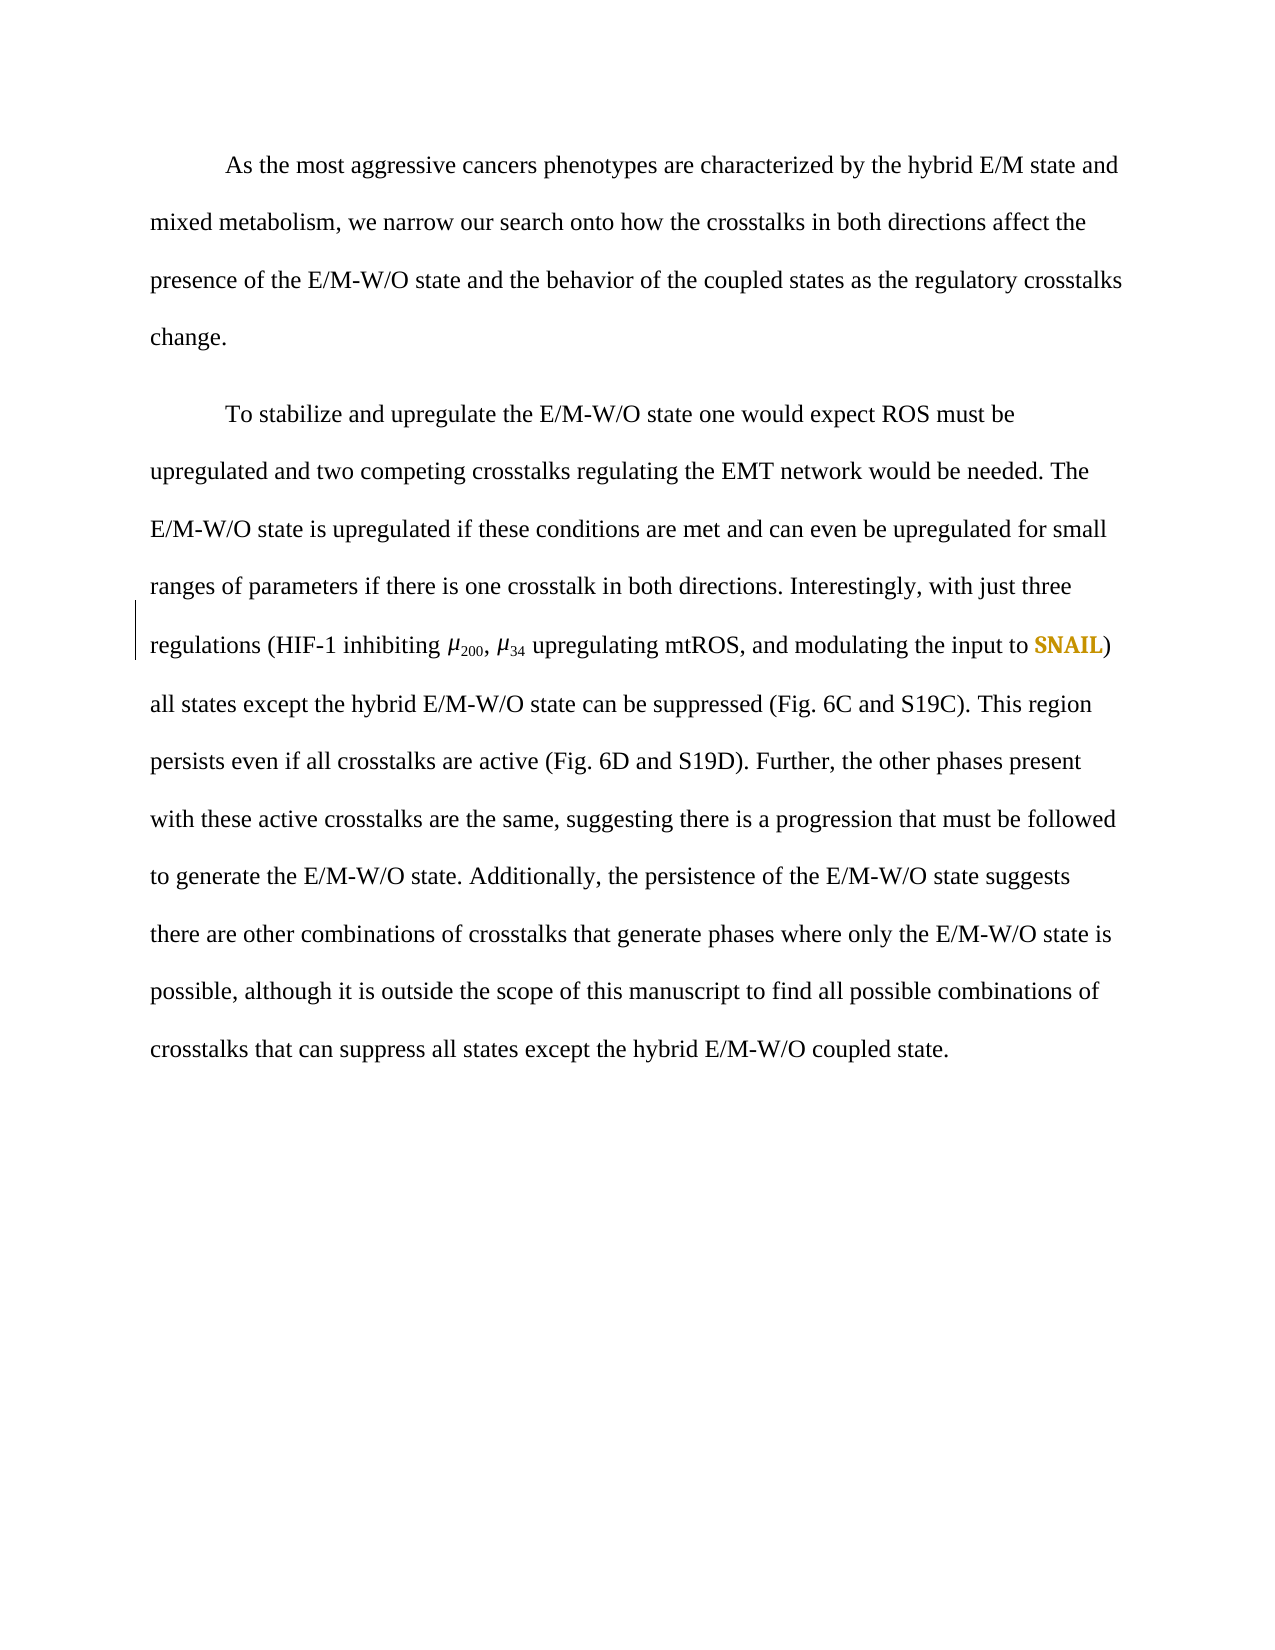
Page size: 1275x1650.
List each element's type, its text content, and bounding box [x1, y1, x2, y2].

text To stabilize and upregulate the E/M-W/O state one would expect ROS must be upregulated and two competing crosstalks regulating the EMT network would be needed. The E/M-W/O state is upregulated if these conditions are met and can even be upregulated for small ranges of parameters if there is one crosstalk in both directions. Interestingly, with just three regulations (HIF-1 inhibiting , upregulating mtROS, and modulating the input to SNAIL) all states except the hybrid E/M-W/O state can be suppressed (Fig. 6C and S19C). This region persists even if all crosstalks are active (Fig. 6D and S19D). Further, the other phases present with these active crosstalks are the same, suggesting there is a progression that must be followed to generate the E/M-W/O state. Additionally, the persistence of the E/M-W/O state suggests there are other combinations of crosstalks that generate phases where only the E/M-W/O state is possible, although it is outside the scope of this manuscript to find all possible combinations of crosstalks that can suppress all states except the hybrid E/M-W/O coupled state. [150, 399, 1125, 1063]
text As the most aggressive cancers phenotypes are characterized by the hybrid E/M state and mixed metabolism, we narrow our search onto how the crosstalks in both directions affect the presence of the E/M-W/O state and the behavior of the coupled states as the regulatory crosstalks change. [150, 150, 1125, 351]
